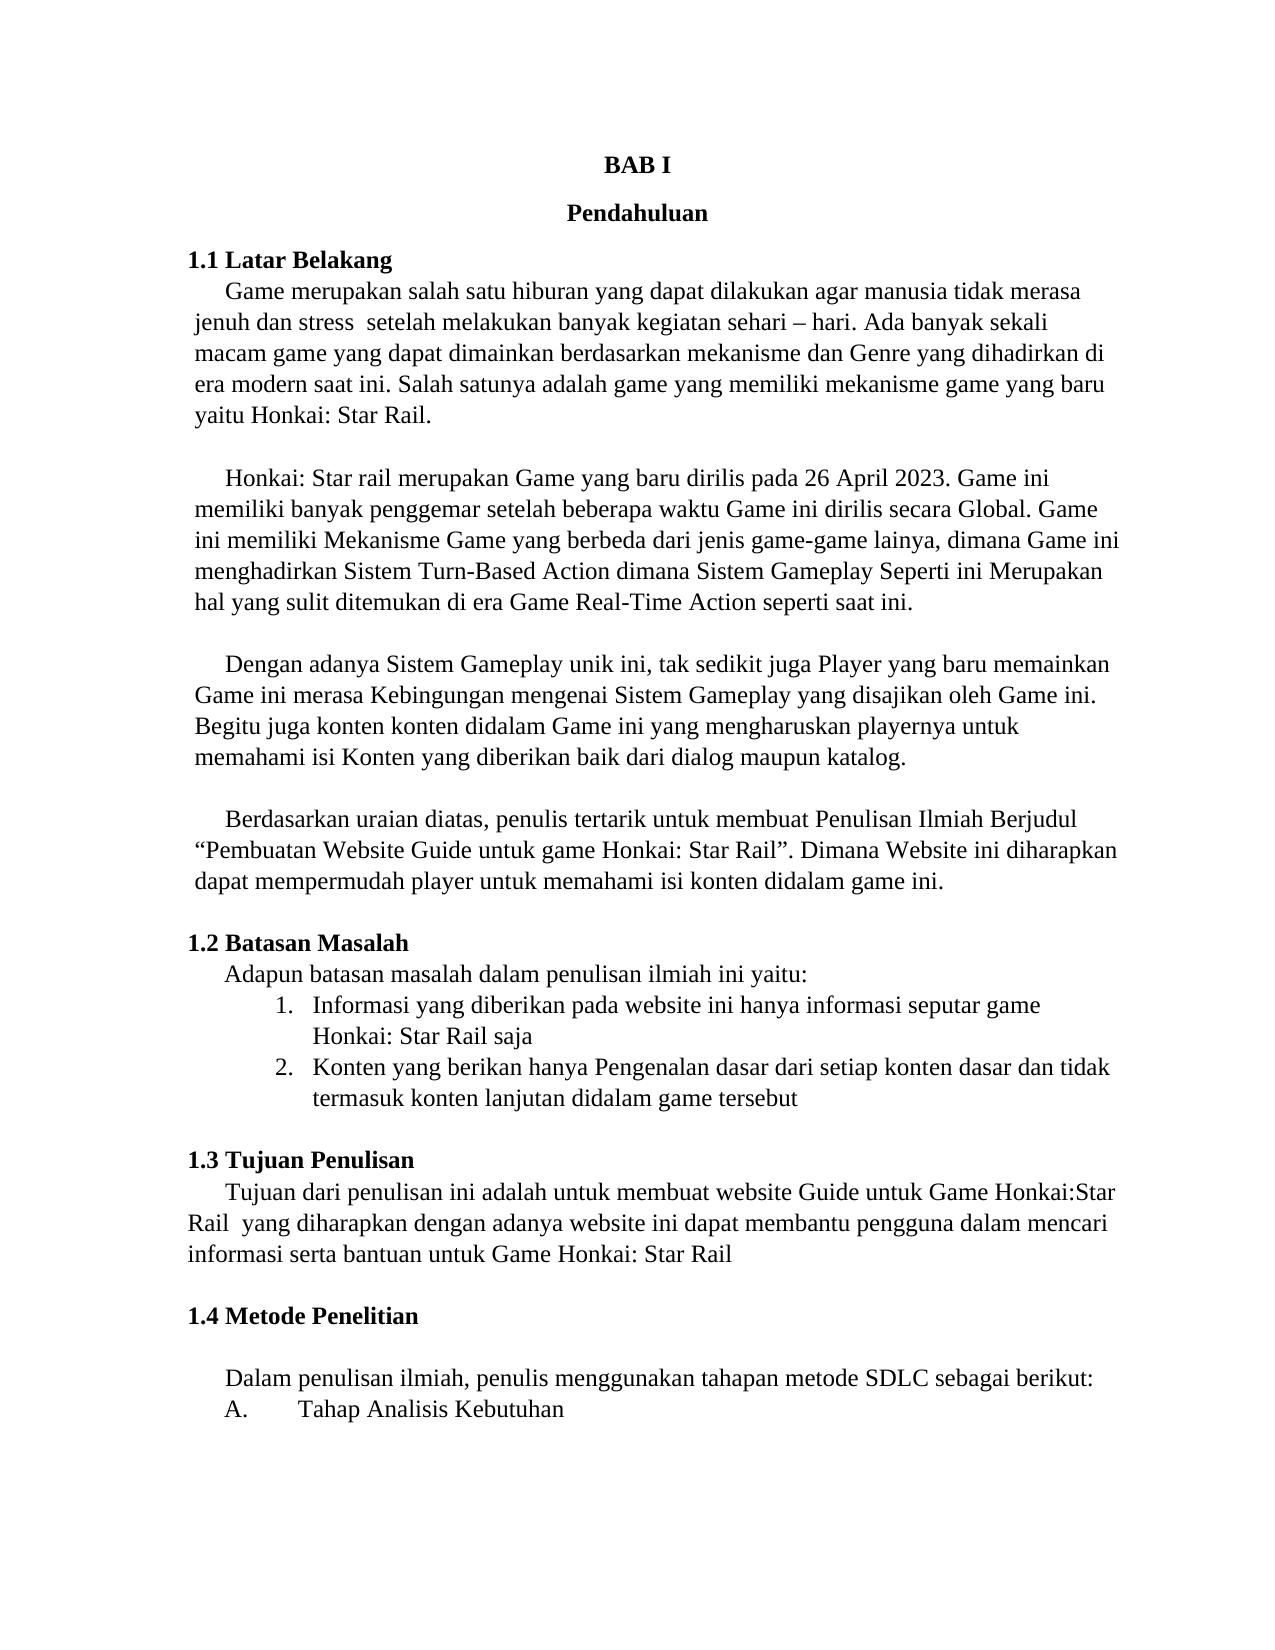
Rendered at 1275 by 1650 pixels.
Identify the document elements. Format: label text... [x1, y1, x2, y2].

list Metode Penelitian [187, 1301, 1125, 1329]
list Latar Belakang [187, 245, 1125, 274]
text BAB I [150, 150, 1125, 179]
list Dengan adanya Sistem Gameplay unik ini, tak sedikit juga Player yang baru memainkan Game ini merasa Kebingungan mengenai Sistem Gameplay yang disajikan oleh Game ini. Begitu juga konten konten didalam Game ini yang mengharuskan playernya untuk memahami isi Konten yang diberikan baik dari dialog maupun katalog. [194, 649, 1125, 771]
list Tahap Analisis Kebutuhan [224, 1394, 1125, 1423]
list Tujuan Penulisan [187, 1146, 1125, 1174]
list Berdasarkan uraian diatas, penulis tertarik untuk membuat Penulisan Ilmiah Berjudul “Pembuatan Website Guide untuk game Honkai: Star Rail”. Dimana Website ini diharapkan dapat mempermudah player untuk memahami isi konten didalam game ini. [194, 804, 1125, 895]
list Honkai: Star rail merupakan Game yang baru dirilis pada 26 April 2023. Game ini memiliki banyak penggemar setelah beberapa waktu Game ini dirilis secara Global. Game ini memiliki Mekanisme Game yang berbeda dari jenis game-game lainya, dimana Game ini menghadirkan Sistem Turn-Based Action dimana Sistem Gameplay Seperti ini Merupakan hal yang sulit ditemukan di era Game Real-Time Action seperti saat ini. [194, 463, 1125, 616]
list Adapun batasan masalah dalam penulisan ilmiah ini yaitu: [224, 959, 1125, 988]
list Informasi yang diberikan pada website ini hanya informasi seputar game Honkai: Star Rail saja [275, 990, 1125, 1050]
list Dalam penulisan ilmiah, penulis menggunakan tahapan metode SDLC sebagai berikut: [187, 1363, 1125, 1392]
list Batasan Masalah [187, 928, 1125, 957]
list Konten yang berikan hanya Pengenalan dasar dari setiap konten dasar dan tidak termasuk konten lanjutan didalam game tersebut [275, 1052, 1125, 1112]
list Tujuan dari penulisan ini adalah untuk membuat website Guide untuk Game Honkai:Star Rail yang diharapkan dengan adanya website ini dapat membantu pengguna dalam mencari informasi serta bantuan untuk Game Honkai: Star Rail [187, 1177, 1125, 1267]
text Pendahuluan [150, 198, 1125, 226]
list Game merupakan salah satu hiburan yang dapat dilakukan agar manusia tidak merasa jenuh dan stress setelah melakukan banyak kegiatan sehari – hari. Ada banyak sekali macam game yang dapat dimainkan berdasarkan mekanisme dan Genre yang dihadirkan di era modern saat ini. Salah satunya adalah game yang memiliki mekanisme game yang baru yaitu Honkai: Star Rail. [194, 276, 1125, 429]
